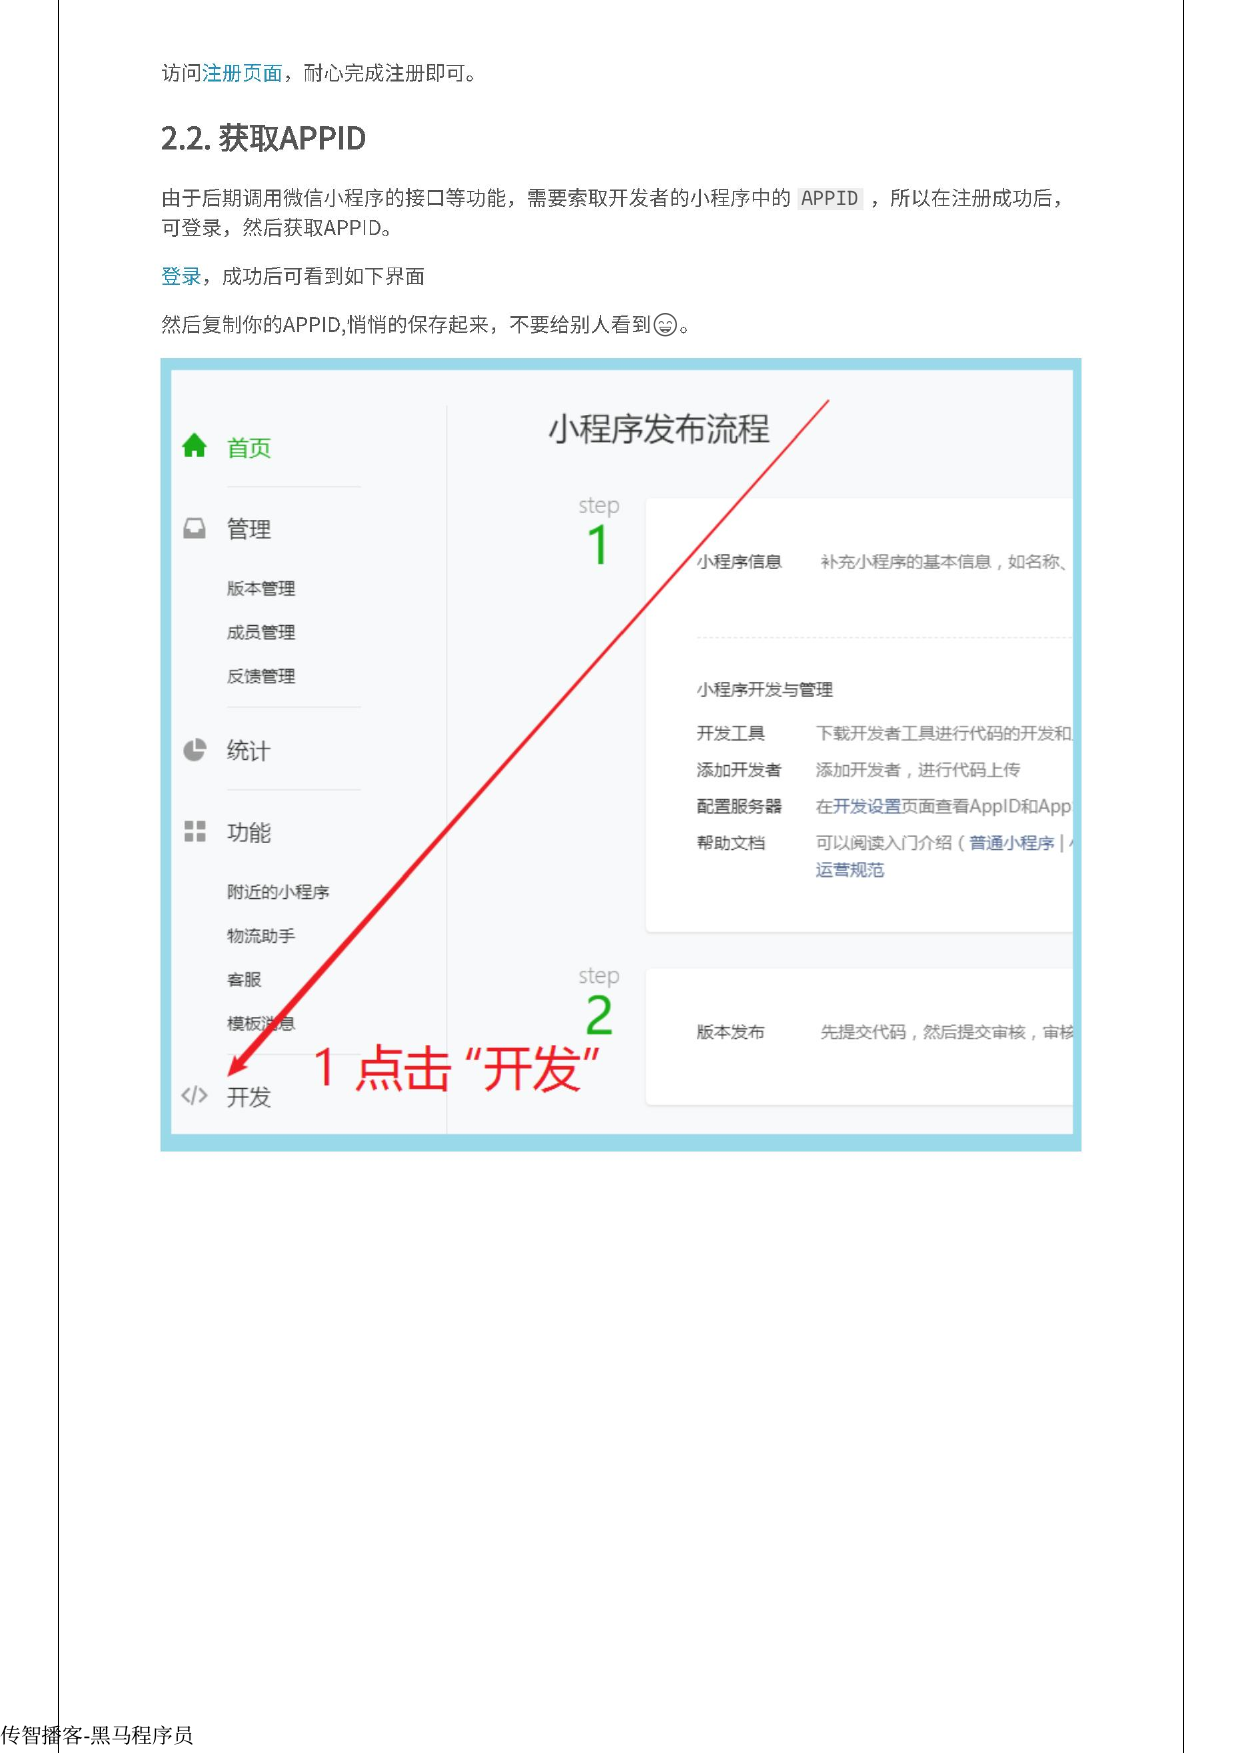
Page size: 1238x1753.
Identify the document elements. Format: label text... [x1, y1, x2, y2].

text  [655, 317, 676, 335]
text  [670, 317, 704, 336]
picture [59, 0, 1183, 1753]
text 传智播客-黑马程序员 [0, 1728, 219, 1747]
text APPID [801, 188, 883, 210]
